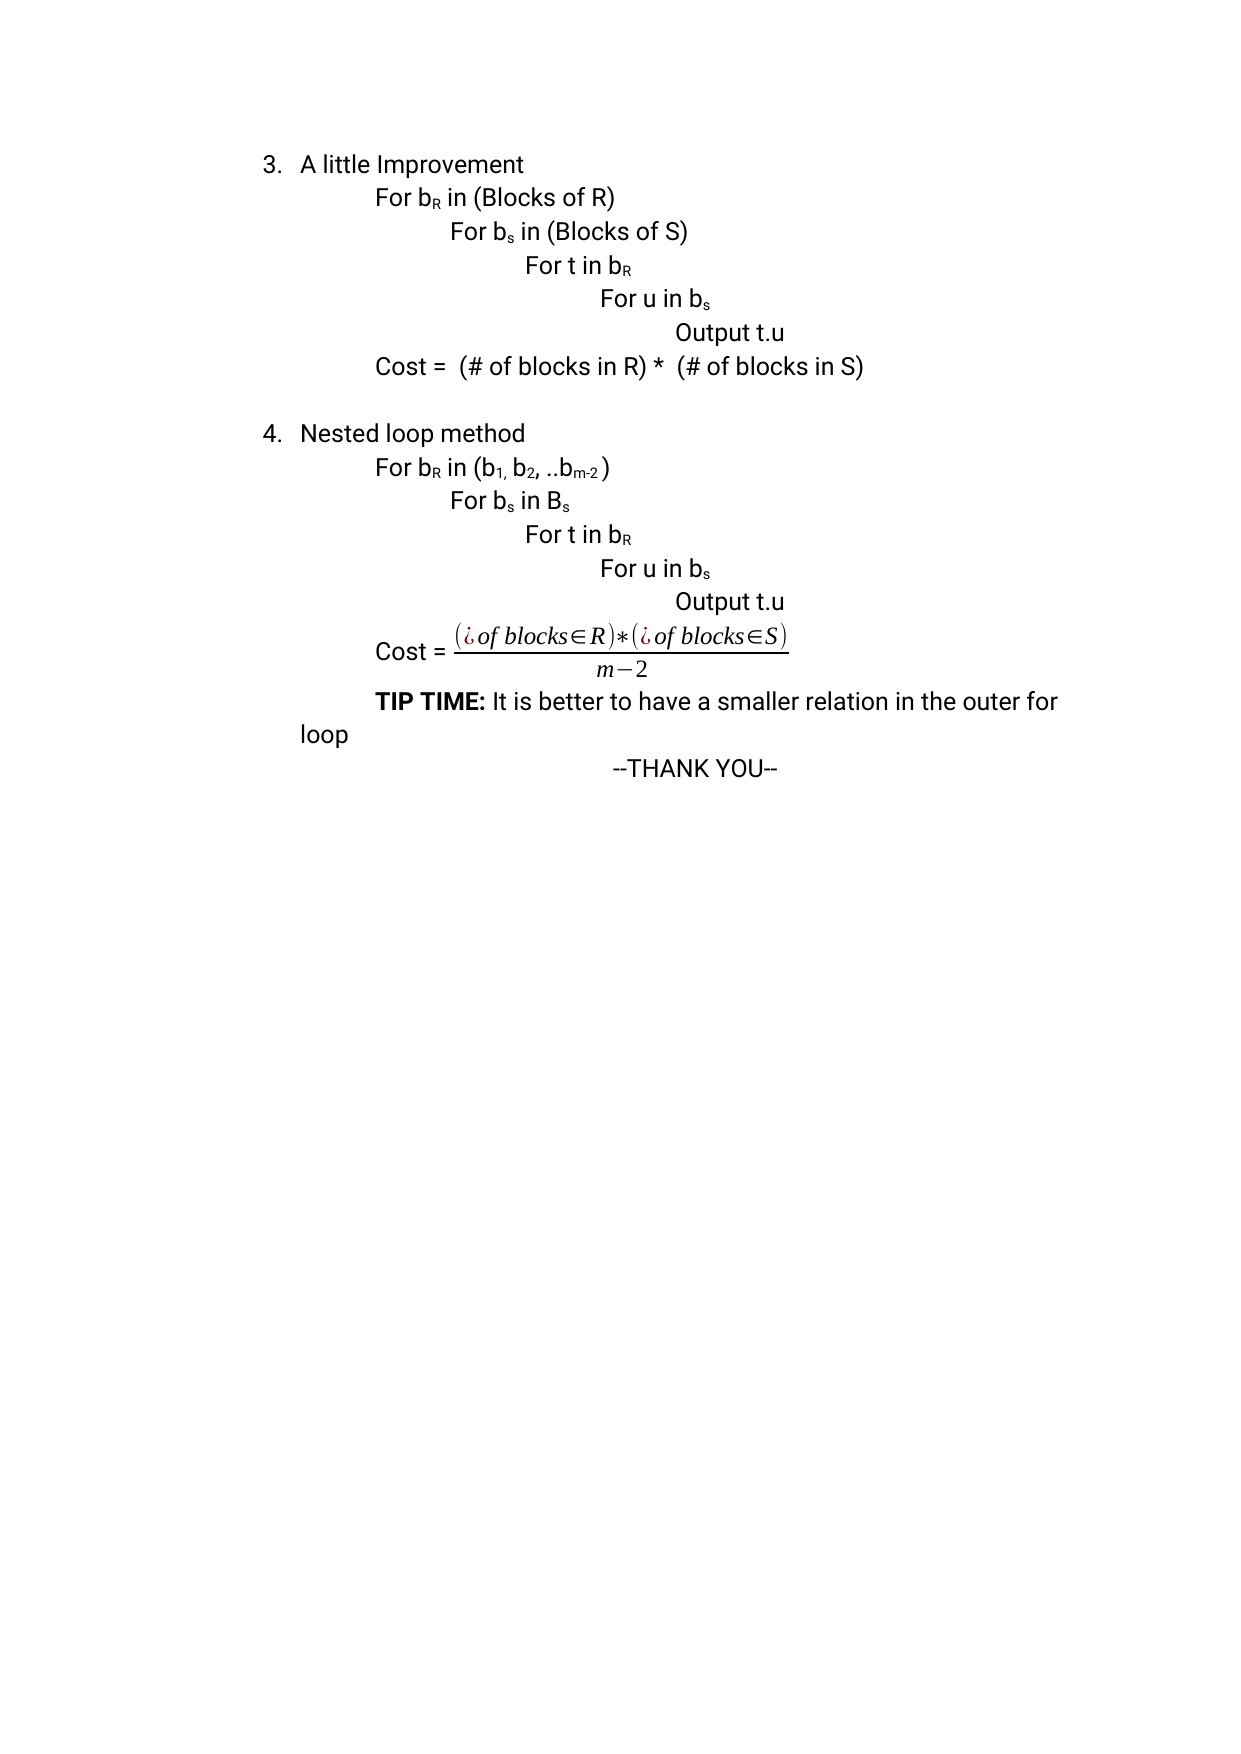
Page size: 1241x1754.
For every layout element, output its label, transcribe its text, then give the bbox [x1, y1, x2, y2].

text --THANK YOU-- [300, 754, 1090, 783]
text For t in bR [450, 520, 1090, 549]
list A little Improvement [262, 150, 1090, 179]
text Output t.u [375, 587, 1090, 617]
text Cost = (# of blocks in R) * (# of blocks in S) [375, 352, 1090, 381]
text For bR in (Blocks of R) [375, 184, 1090, 213]
text For u in bs [375, 554, 1090, 583]
list Nested loop method [262, 419, 1090, 448]
text Output t.u [375, 318, 1090, 347]
text For u in bs [375, 284, 1090, 314]
text TIP TIME: It is better to have a smaller relation in the outer for loop [300, 687, 1090, 749]
text For bR in (b1, b2, ..bm-2 ) [375, 453, 1090, 482]
text Cost = [375, 621, 1090, 682]
text For bs in (Blocks of S) [375, 217, 1090, 247]
text For t in bR [375, 251, 1090, 280]
text For bs in Bs [450, 486, 1090, 516]
